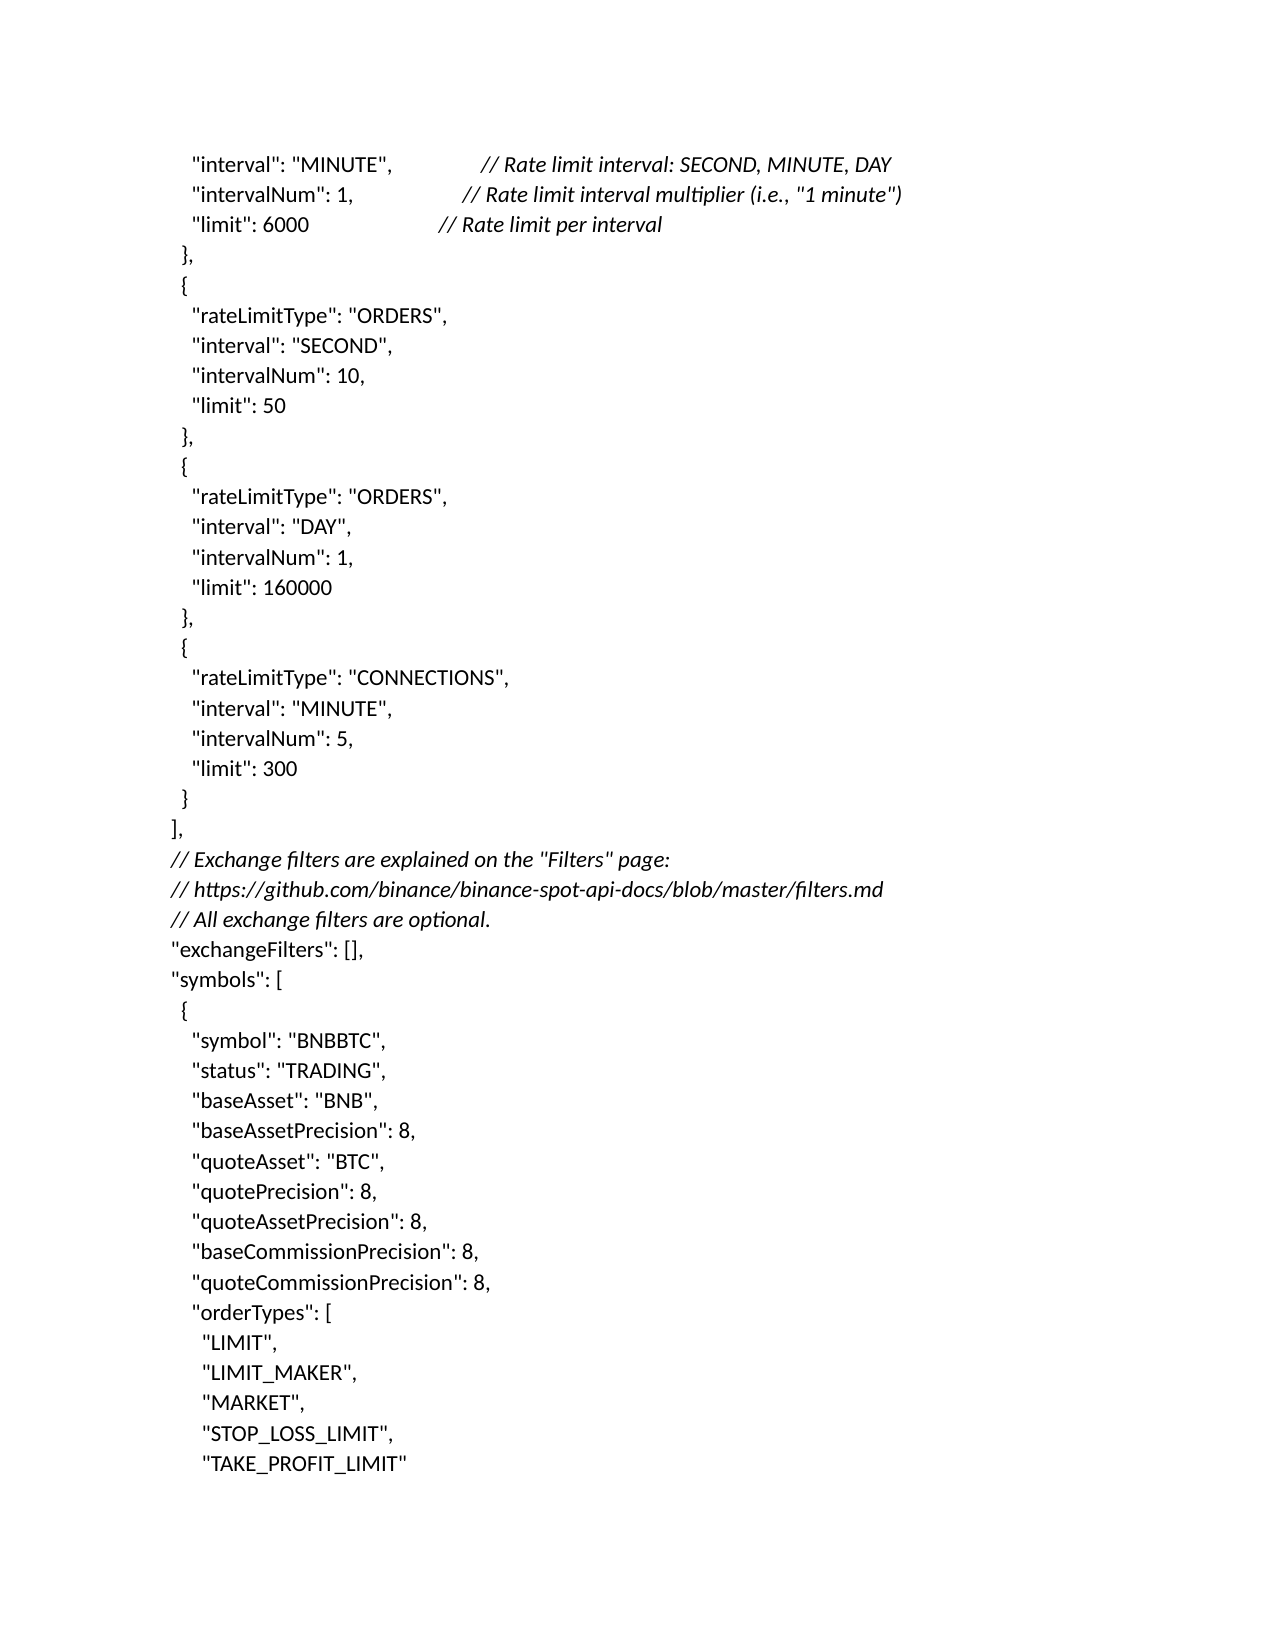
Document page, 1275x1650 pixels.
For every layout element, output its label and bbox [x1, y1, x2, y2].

text [150, 150, 1125, 1477]
